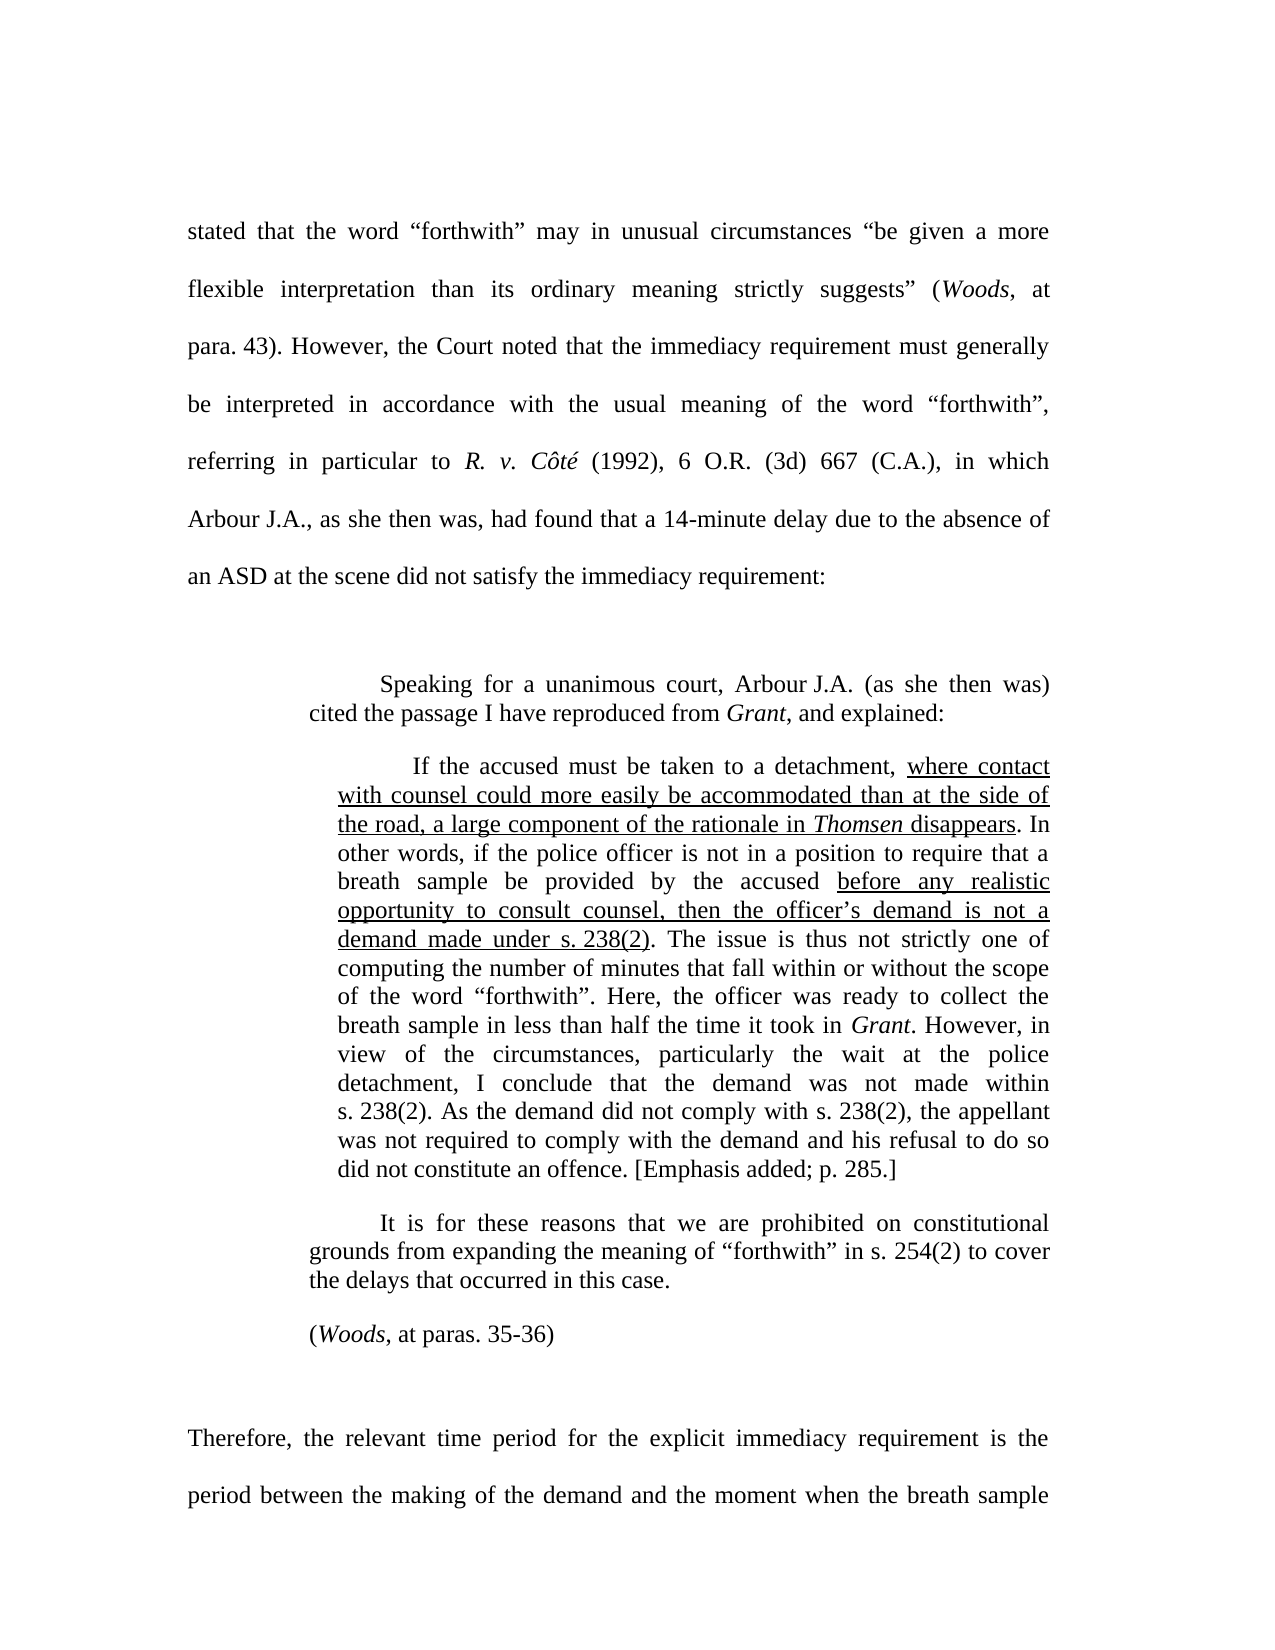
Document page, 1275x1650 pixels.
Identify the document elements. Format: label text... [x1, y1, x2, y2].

text If the accused must be taken to a detachment, where contact with counsel could more easily be accommodated than at the side of the road, a large component of the rationale in Thomsen disappears. In other words, if the police officer is not in a position to require that a breath sample be provided by the accused before any realistic opportunity to consult counsel, then the officer’s demand is not a demand made under s. 238(2). The issue is thus not strictly one of computing the number of minutes that fall within or without the scope of the word “forthwith”. Here, the officer was ready to collect the breath sample in less than half the time it took in Grant. However, in view of the circumstances, particularly the wait at the police detachment, I conclude that the demand was not made within s. 238(2). As the demand did not comply with s. 238(2), the appellant was not required to comply with the demand and his refusal to do so did not constitute an offence. [Emphasis added; p. 285.] [337, 921, 1050, 1183]
text Speaking for a unanimous court, Arbour J.A. (as she then was) cited the passage I have reproduced from Grant, and explained: [309, 669, 1050, 726]
text (Woods, at paras. 35-36) [271, 1319, 1050, 1348]
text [187, 216, 1050, 590]
text If the accused must be taken to a detachment, where contact with counsel could more easily be accommodated than at the side of the road, a large component of the rationale in Thomsen disappears. In other words, if the police officer is not in a position to require that a breath sample be provided by the accused before any realistic opportunity to consult counsel, then the officer’s demand is not a demand made under s. 238(2). The issue is thus not strictly one of computing the number of minutes that fall within or without the scope of the word “forthwith”. Here, the officer was ready to collect the breath sample in less than half the time it took in Grant. However, in view of the circumstances, particularly the wait at the police detachment, I conclude that the demand was not made within s. 238(2). As the demand did not comply with s. 238(2), the appellant was not required to comply with the demand and his refusal to do so did not constitute an offence. [Emphasis added; p. 285.] [337, 806, 1050, 920]
text It is for these reasons that we are prohibited on constitutional grounds from expanding the meaning of “forthwith” in s. 254(2) to cover the delays that occurred in this case. [309, 1208, 1050, 1294]
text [187, 1423, 1050, 1509]
